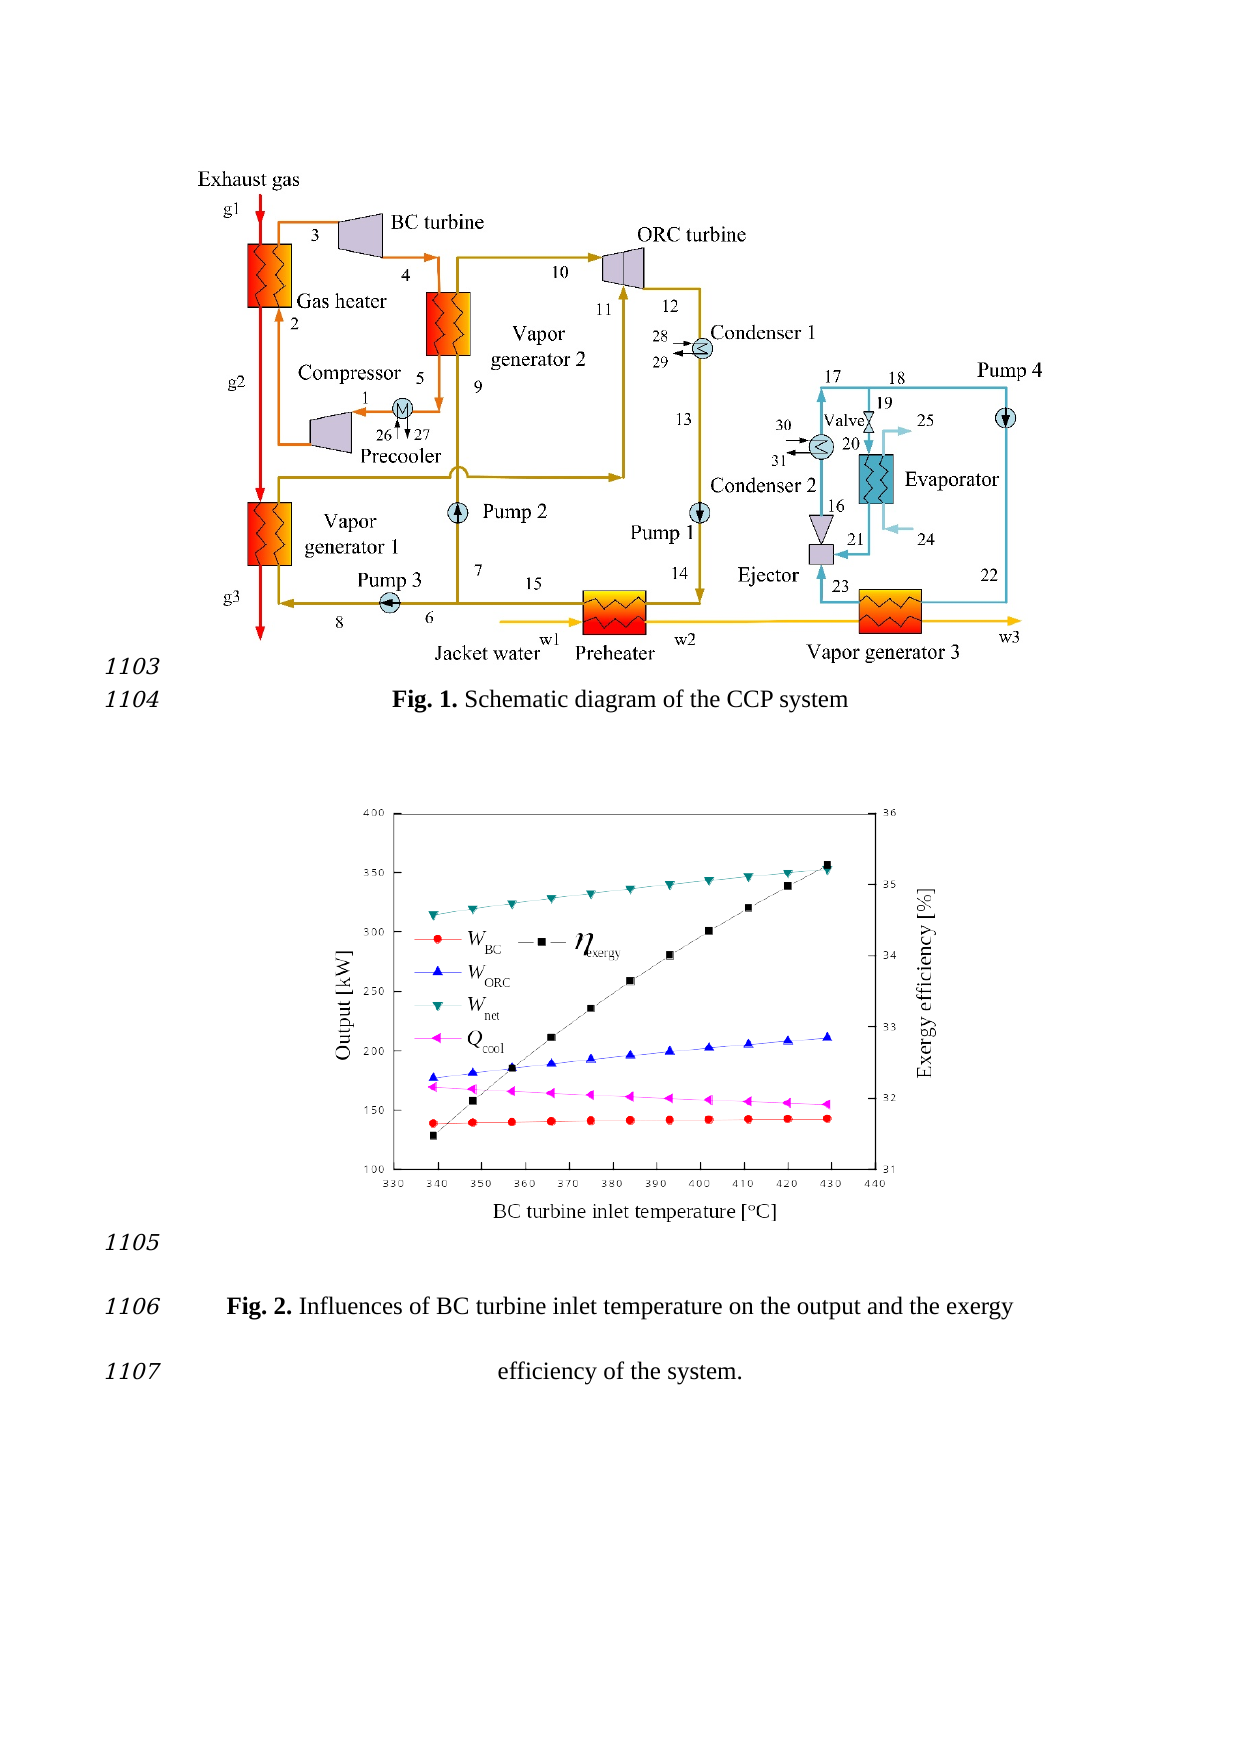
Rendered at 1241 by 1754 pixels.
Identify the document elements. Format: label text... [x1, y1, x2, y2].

picture [187, 162, 1053, 675]
text Fig. 1. Schematic diagram of the CCP system [187, 682, 1053, 714]
text Fig. 2. Influences of BC turbine inlet temperature on the output and the exergy efficiency of the system. [187, 1289, 1053, 1387]
